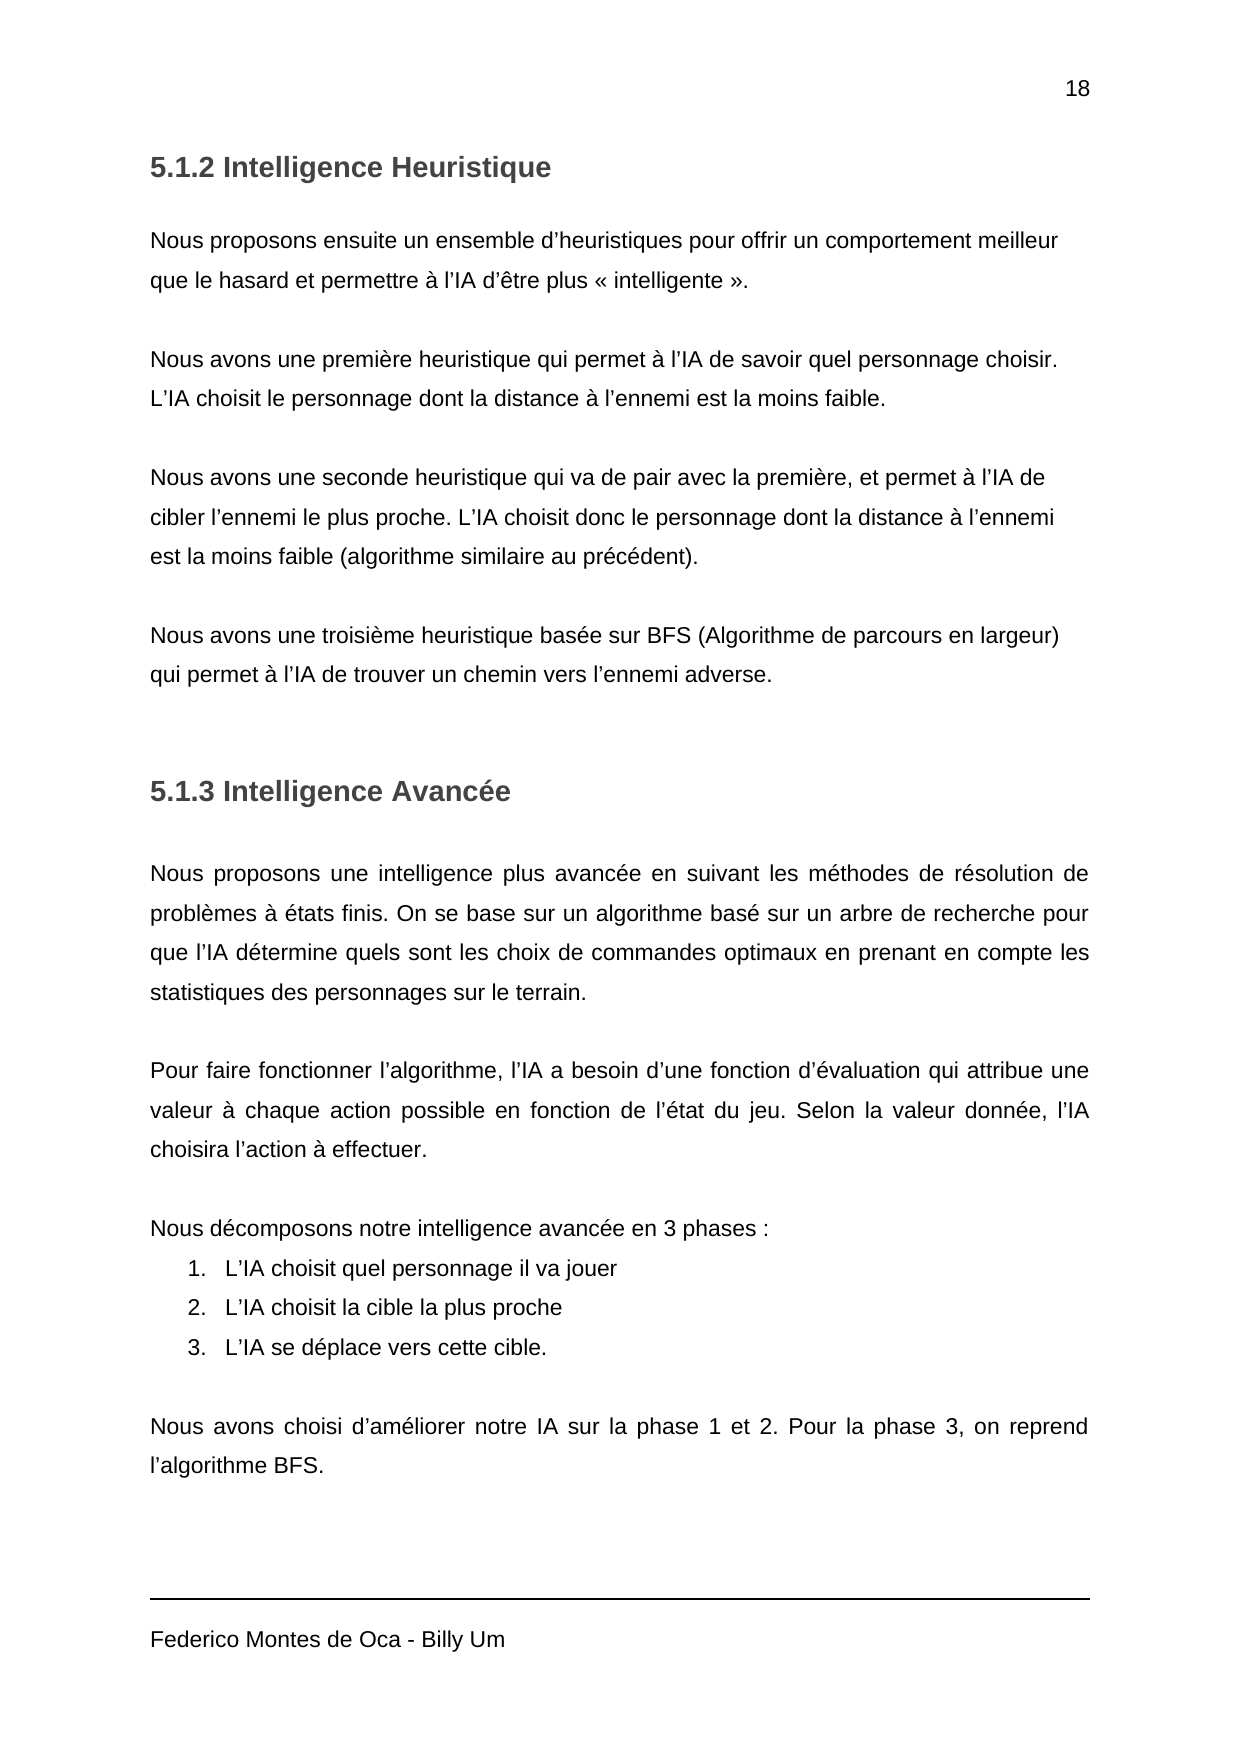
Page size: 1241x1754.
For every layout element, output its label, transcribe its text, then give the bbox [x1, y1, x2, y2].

text Nous avons une première heuristique qui permet à l’IA de savoir quel personnage choisir. L’IA choisit le personnage dont la distance à l’ennemi est la moins faible. [150, 346, 1090, 411]
list L’IA choisit quel personnage il va jouer [187, 1255, 1090, 1281]
text Nous proposons ensuite un ensemble d’heuristiques pour offrir un comportement meilleur que le hasard et permettre à l’IA d’être plus « intelligente ». [150, 227, 1090, 293]
text Nous proposons une intelligence plus avancée en suivant les méthodes de résolution de problèmes à états finis. On se base sur un algorithme basé sur un arbre de recherche pour que l’IA détermine quels sont les choix de commandes optimaux en prenant en compte les statistiques des personnages sur le terrain. [150, 860, 1090, 1005]
subtitle 5.1.3 Intelligence Avancée [150, 774, 1090, 807]
list L’IA choisit la cible la plus proche [187, 1294, 1090, 1321]
text Nous décomposons notre intelligence avancée en 3 phases : [150, 1215, 1090, 1242]
text Nous avons une troisième heuristique basée sur BFS (Algorithme de parcours en largeur) qui permet à l’IA de trouver un chemin vers l’ennemi adverse. [150, 622, 1090, 688]
subtitle 5.1.2 Intelligence Heuristique [150, 150, 1090, 183]
text Pour faire fonctionner l’algorithme, l’IA a besoin d’une fonction d’évaluation qui attribue une valeur à chaque action possible en fonction de l’état du jeu. Selon la valeur donnée, l’IA choisira l’action à effectuer. [150, 1057, 1090, 1163]
list L’IA se déplace vers cette cible. [187, 1334, 1090, 1360]
text Nous avons une seconde heuristique qui va de pair avec la première, et permet à l’IA de cibler l’ennemi le plus proche. L’IA choisit donc le personnage dont la distance à l’ennemi est la moins faible (algorithme similaire au précédent). [150, 464, 1090, 569]
text Nous avons choisi d’améliorer notre IA sur la phase 1 et 2. Pour la phase 3, on reprend l’algorithme BFS. [150, 1413, 1090, 1478]
